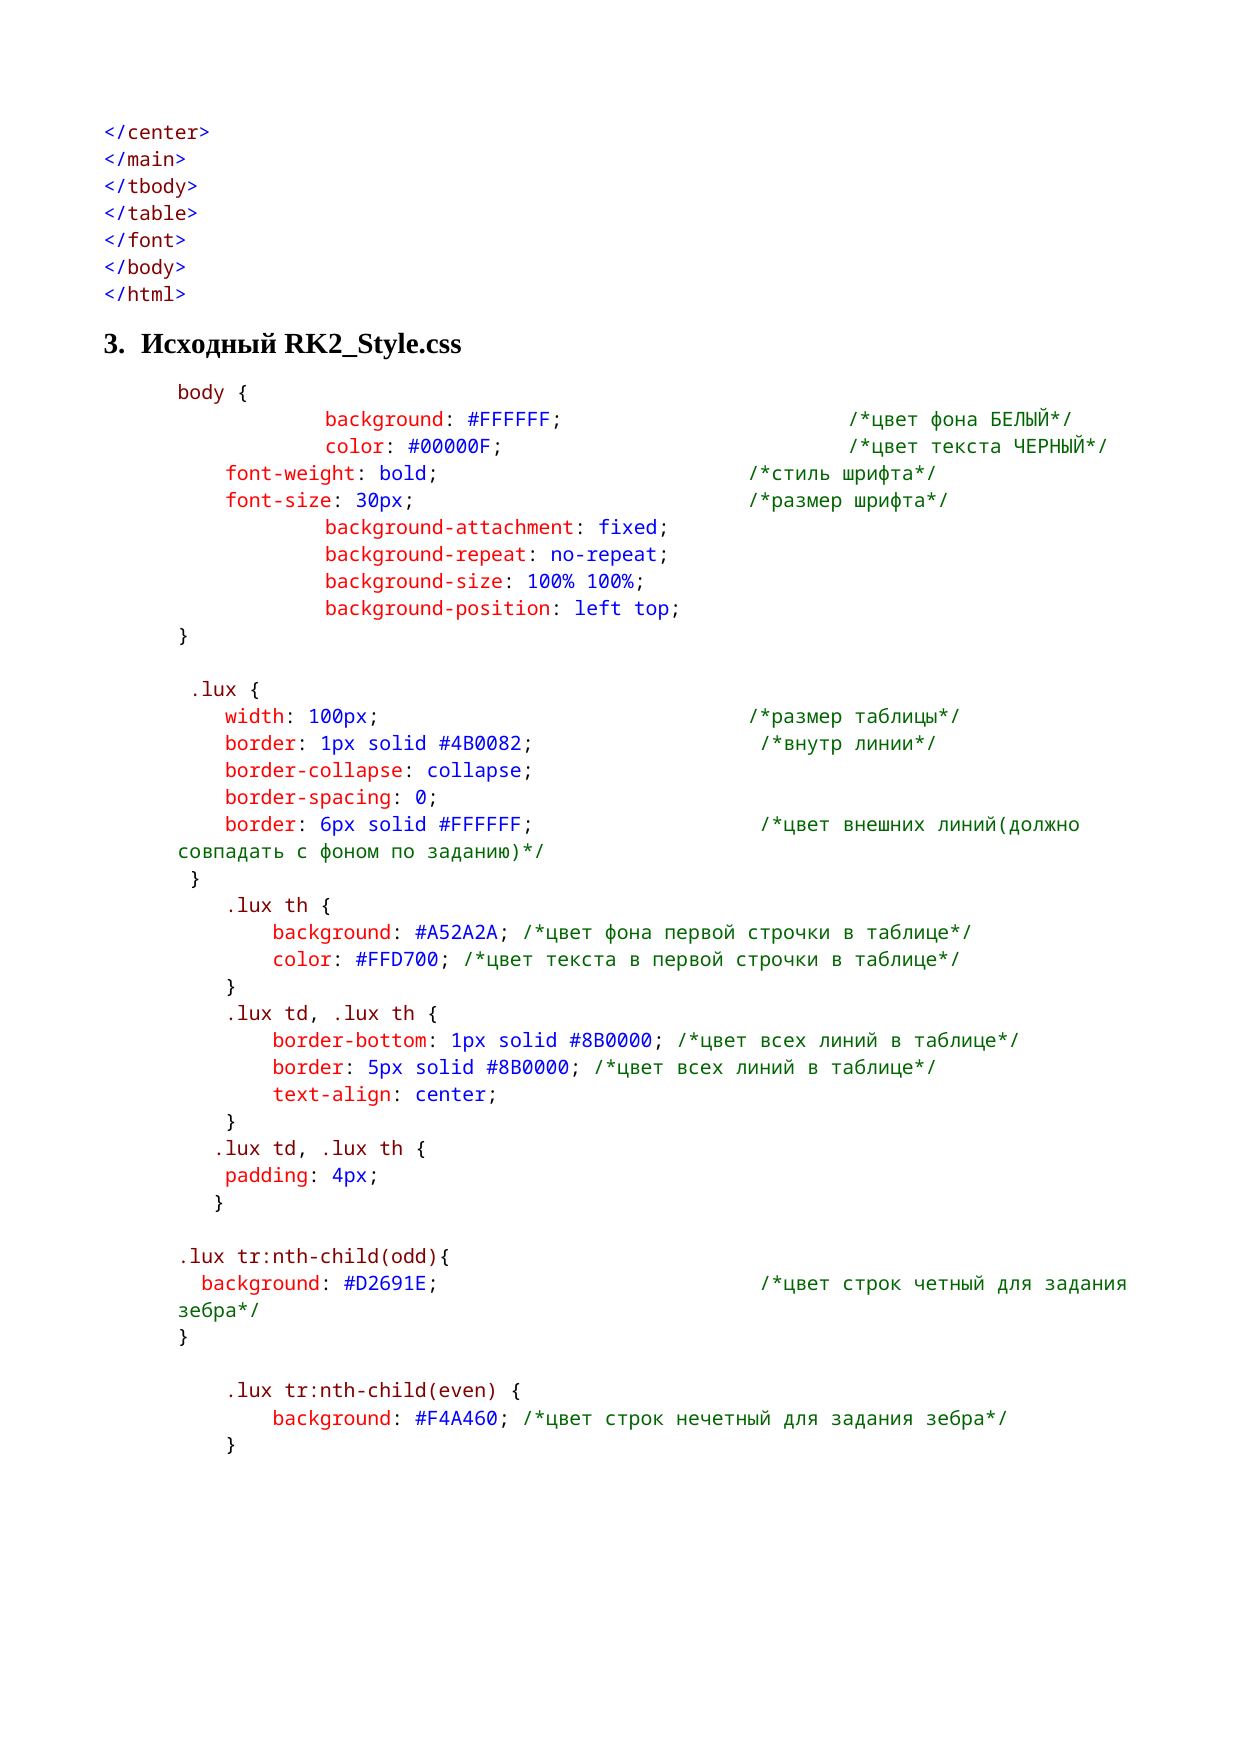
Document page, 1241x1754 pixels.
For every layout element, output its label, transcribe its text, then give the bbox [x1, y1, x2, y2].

text border-collapse: collapse; [177, 756, 1152, 783]
text width: 100px; /*размер таблицы*/ [177, 702, 1152, 729]
text font-size: 30px; /*размер шрифта*/ [177, 486, 1152, 513]
text } [177, 1107, 1152, 1134]
list Исходный RK2_Style.css [103, 326, 1152, 359]
text } [177, 972, 1152, 999]
text background-position: left top; [177, 594, 1152, 621]
text } [177, 621, 1152, 648]
text </font> [103, 226, 1152, 253]
text .lux tr:nth-child(odd){ [177, 1242, 1152, 1269]
text .lux { [177, 675, 1152, 702]
text body { [177, 378, 1152, 406]
text border-bottom: 1px solid #8B0000; /*цвет всех линий в таблице*/ [177, 1026, 1152, 1053]
text border-spacing: 0; [177, 783, 1152, 810]
text background: #A52A2A; /*цвет фона первой строчки в таблице*/ [177, 918, 1152, 945]
text } [177, 1431, 1152, 1458]
text color: #FFD700; /*цвет текста в первой строчки в таблице*/ [177, 945, 1152, 972]
text </html> [103, 280, 1152, 307]
text .lux tr:nth-child(even) { [177, 1377, 1152, 1404]
text </table> [103, 199, 1152, 226]
text border: 1px solid #4B0082; /*внутр линии*/ [177, 729, 1152, 756]
text background-repeat: no-repeat; [177, 540, 1152, 567]
text color: #00000F; /*цвет текста ЧЕРНЫЙ*/ [177, 432, 1152, 459]
text background-attachment: fixed; [177, 513, 1152, 540]
text padding: 4px; [177, 1161, 1152, 1188]
text border: 5px solid #8B0000; /*цвет всех линий в таблице*/ [177, 1053, 1152, 1080]
text background-size: 100% 100%; [177, 567, 1152, 594]
text </main> [103, 145, 1152, 172]
text .lux td, .lux th { [177, 999, 1152, 1026]
text text-align: center; [177, 1080, 1152, 1107]
text border: 6px solid #FFFFFF; /*цвет внешних линий(должно совпадать с фоном по заданию)*/ [177, 810, 1152, 864]
text } [177, 864, 1152, 891]
text .lux td, .lux th { [177, 1134, 1152, 1161]
text </center> [103, 118, 1152, 145]
text .lux th { [177, 891, 1152, 918]
text background: #F4A460; /*цвет строк нечетный для задания зебра*/ [177, 1404, 1152, 1431]
text </tbody> [103, 172, 1152, 199]
text background: #FFFFFF; /*цвет фона БЕЛЫЙ*/ [177, 406, 1152, 432]
text font-weight: bold; /*стиль шрифта*/ [177, 459, 1152, 486]
text background: #D2691E; /*цвет строк четный для задания зебра*/ [177, 1269, 1152, 1323]
text } [177, 1323, 1152, 1350]
text </body> [103, 253, 1152, 280]
text } [177, 1188, 1152, 1215]
